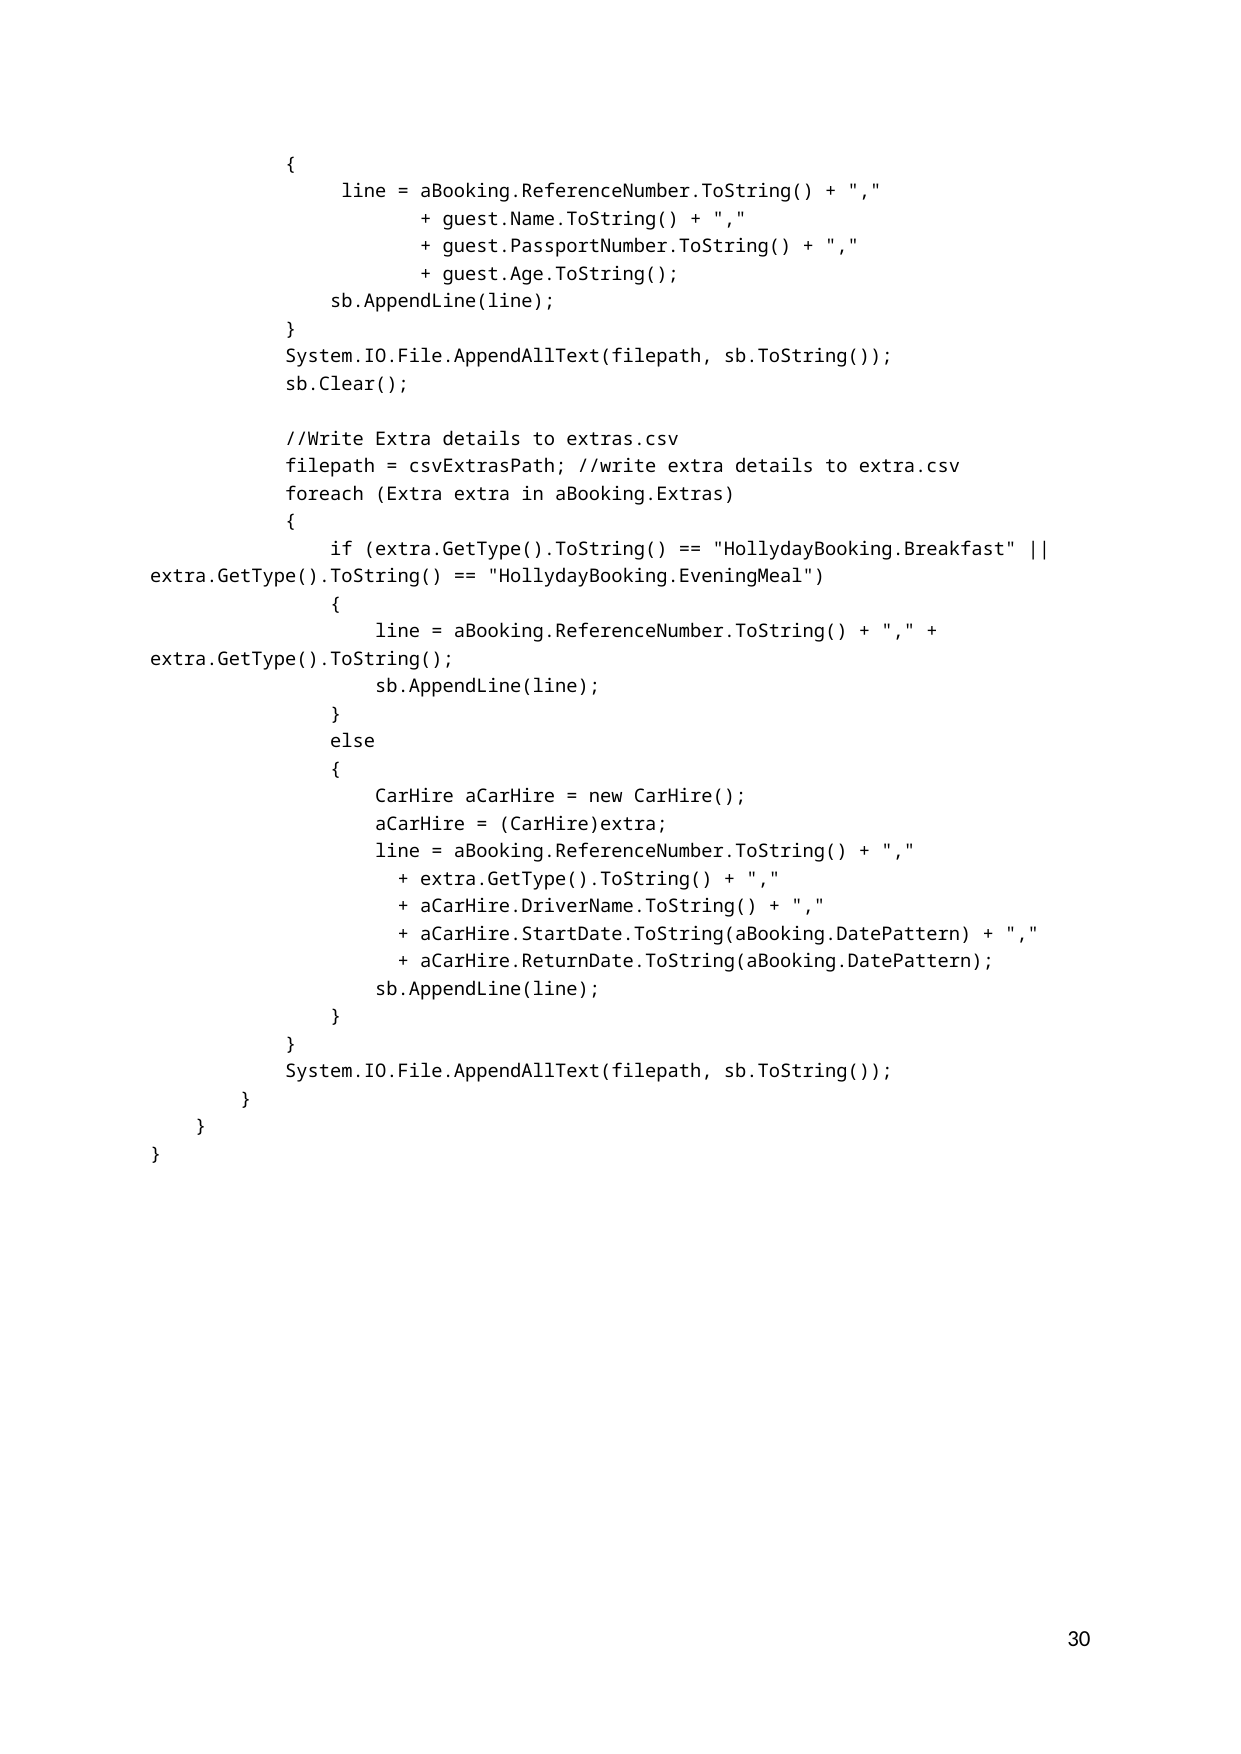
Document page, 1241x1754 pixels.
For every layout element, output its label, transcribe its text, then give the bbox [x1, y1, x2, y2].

text if (extra.GetType().ToString() == "HollydayBooking.Breakfast" || extra.GetType().ToString() == "HollydayBooking.EveningMeal") [150, 535, 1090, 588]
text + guest.Name.ToString() + "," [150, 205, 1090, 231]
text sb.AppendLine(line); [150, 287, 1090, 313]
text aCarHire = (CarHire)extra; [150, 810, 1090, 836]
text { [150, 590, 1090, 616]
text + guest.Age.ToString(); [150, 260, 1090, 286]
text } [150, 315, 1090, 341]
text sb.AppendLine(line); [150, 672, 1090, 698]
text { [150, 150, 1090, 176]
text CarHire aCarHire = new CarHire(); [150, 782, 1090, 808]
text //Write Extra details to extras.csv [150, 425, 1090, 451]
text } [150, 700, 1090, 726]
text System.IO.File.AppendAllText(filepath, sb.ToString()); [150, 342, 1090, 368]
text line = aBooking.ReferenceNumber.ToString() + "," [150, 837, 1090, 863]
text } [150, 1030, 1090, 1056]
text + aCarHire.DriverName.ToString() + "," [150, 892, 1090, 918]
text filepath = csvExtrasPath; //write extra details to extra.csv [150, 452, 1090, 478]
text sb.Clear(); [150, 370, 1090, 396]
text { [150, 507, 1090, 533]
text foreach (Extra extra in aBooking.Extras) [150, 480, 1090, 506]
text + aCarHire.StartDate.ToString(aBooking.DatePattern) + "," [150, 920, 1090, 946]
text } [150, 1112, 1090, 1138]
text line = aBooking.ReferenceNumber.ToString() + "," [150, 177, 1090, 203]
text line = aBooking.ReferenceNumber.ToString() + "," + extra.GetType().ToString(); [150, 617, 1090, 671]
text { [150, 755, 1090, 781]
text } [150, 1002, 1090, 1028]
text sb.AppendLine(line); [150, 975, 1090, 1001]
text + extra.GetType().ToString() + "," [150, 865, 1090, 891]
text else [150, 727, 1090, 753]
text System.IO.File.AppendAllText(filepath, sb.ToString()); [150, 1057, 1090, 1083]
text + aCarHire.ReturnDate.ToString(aBooking.DatePattern); [150, 947, 1090, 973]
text } [150, 1085, 1090, 1111]
text + guest.PassportNumber.ToString() + "," [150, 232, 1090, 258]
text } [150, 1140, 1090, 1166]
